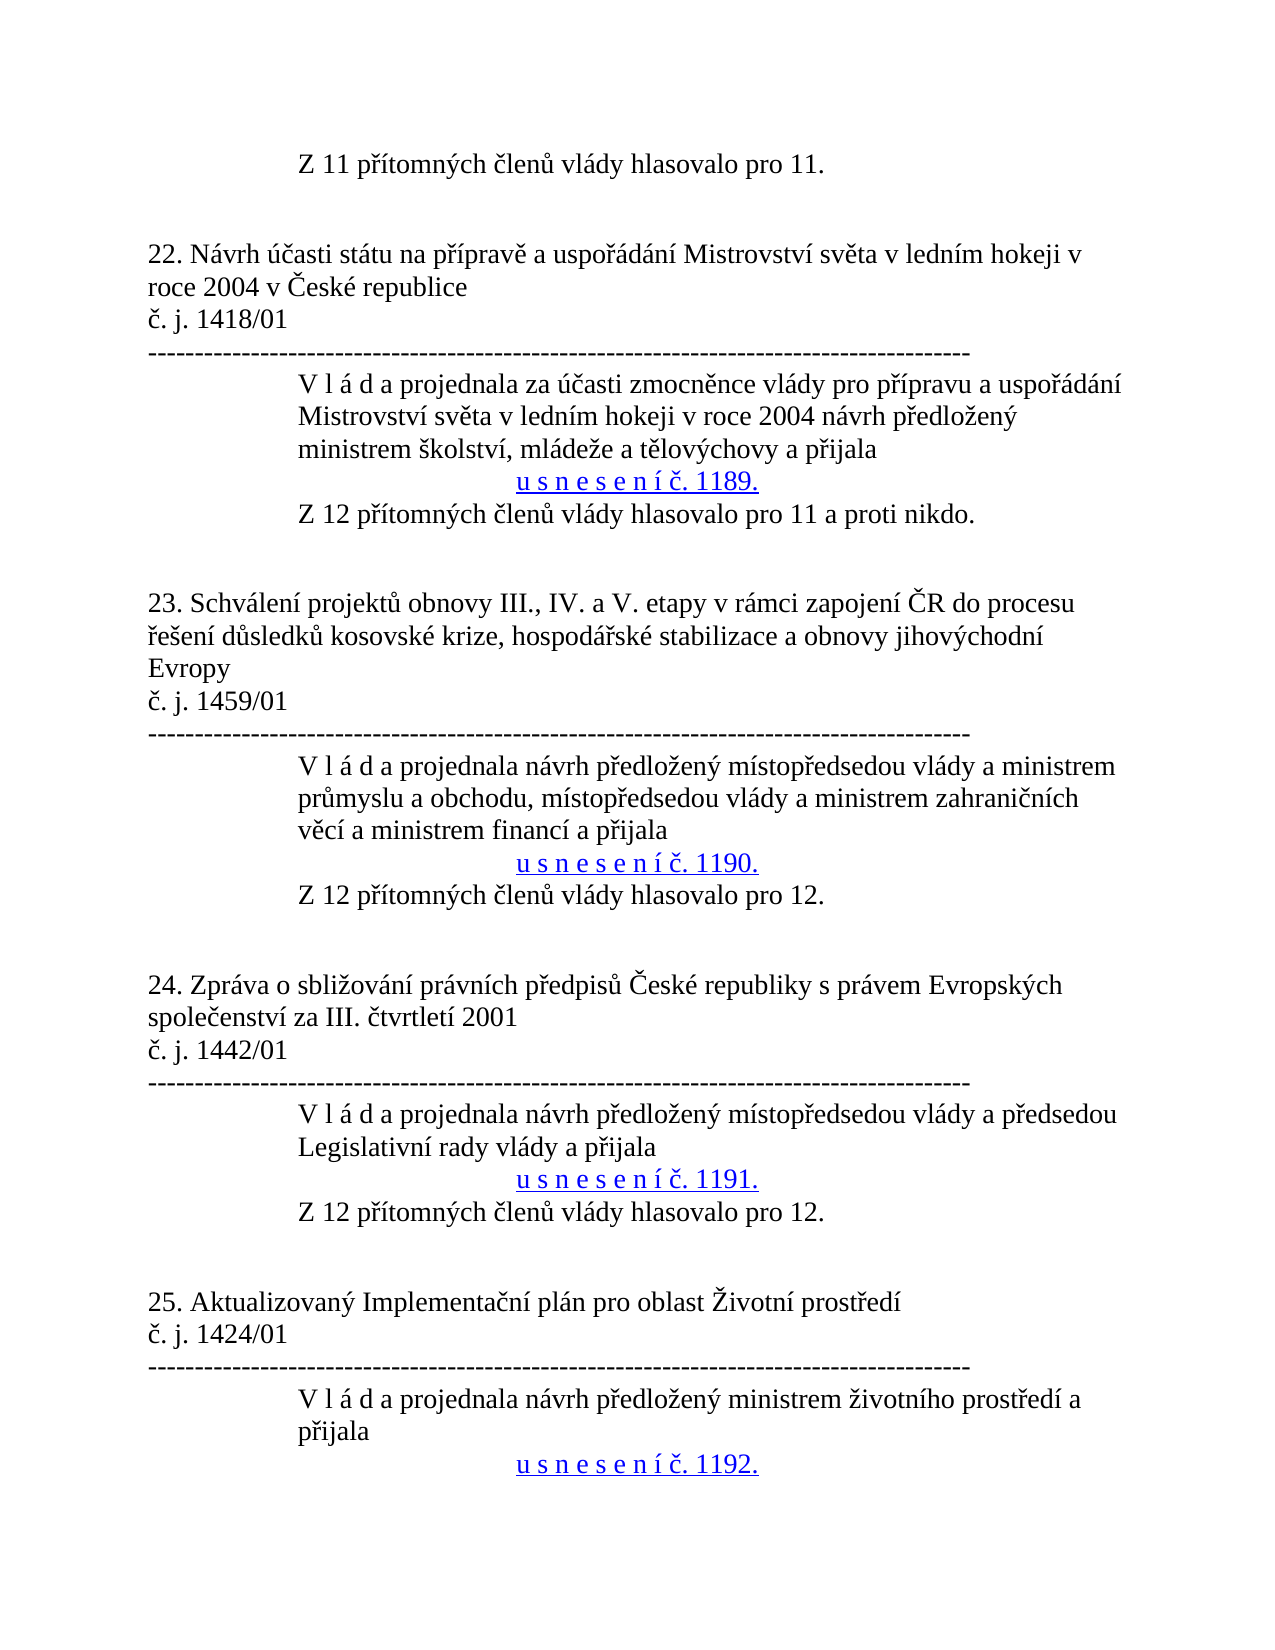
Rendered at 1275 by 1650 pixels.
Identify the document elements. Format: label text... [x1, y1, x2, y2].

text 25. Aktualizovaný Implementační plán pro oblast Životní prostředí č. j. 1424/01 ---------------------------------------------------------------------------------------- [148, 1227, 1127, 1382]
text V l á d a projednala návrh předložený místopředsedou vlády a předsedou Legislativní rady vlády a přijala [298, 1098, 1127, 1162]
text Z 12 přítomných členů vlády hlasovalo pro 12. [298, 878, 1127, 911]
text u s n e s e n í č. 1190. [148, 846, 1127, 878]
text Z 12 přítomných členů vlády hlasovalo pro 12. [298, 1195, 1127, 1227]
text u s n e s e n í č. 1191. [148, 1162, 1127, 1195]
text Z 11 přítomných členů vlády hlasovalo pro 11. [298, 148, 1127, 180]
text Z 12 přítomných členů vlády hlasovalo pro 11 a proti nikdo. [298, 497, 1127, 529]
text u s n e s e n í č. 1192. [148, 1447, 1127, 1479]
text 22. Návrh účasti státu na přípravě a uspořádání Mistrovství světa v ledním hokeji v roce 2004 v České republice č. j. 1418/01 ---------------------------------------------------------------------------------------- [148, 180, 1127, 367]
text 23. Schválení projektů obnovy III., IV. a V. etapy v rámci zapojení ČR do procesu řešení důsledků kosovské krize, hospodářské stabilizace a obnovy jihovýchodní Evropy č. j. 1459/01 ---------------------------------------------------------------------------------------- [148, 529, 1127, 748]
text 24. Zpráva o sbližování právních předpisů České republiky s právem Evropských společenství za III. čtvrtletí 2001 č. j. 1442/01 ---------------------------------------------------------------------------------------- [148, 911, 1127, 1098]
text V l á d a projednala návrh předložený ministrem životního prostředí a přijala [298, 1382, 1127, 1447]
text u s n e s e n í č. 1189. [148, 464, 1127, 497]
text V l á d a projednala za účasti zmocněnce vlády pro přípravu a uspořádání Mistrovství světa v ledním hokeji v roce 2004 návrh předložený ministrem školství, mládeže a tělovýchovy a přijala [298, 367, 1127, 464]
text V l á d a projednala návrh předložený místopředsedou vlády a ministrem průmyslu a obchodu, místopředsedou vlády a ministrem zahraničních věcí a ministrem financí a přijala [298, 748, 1127, 846]
